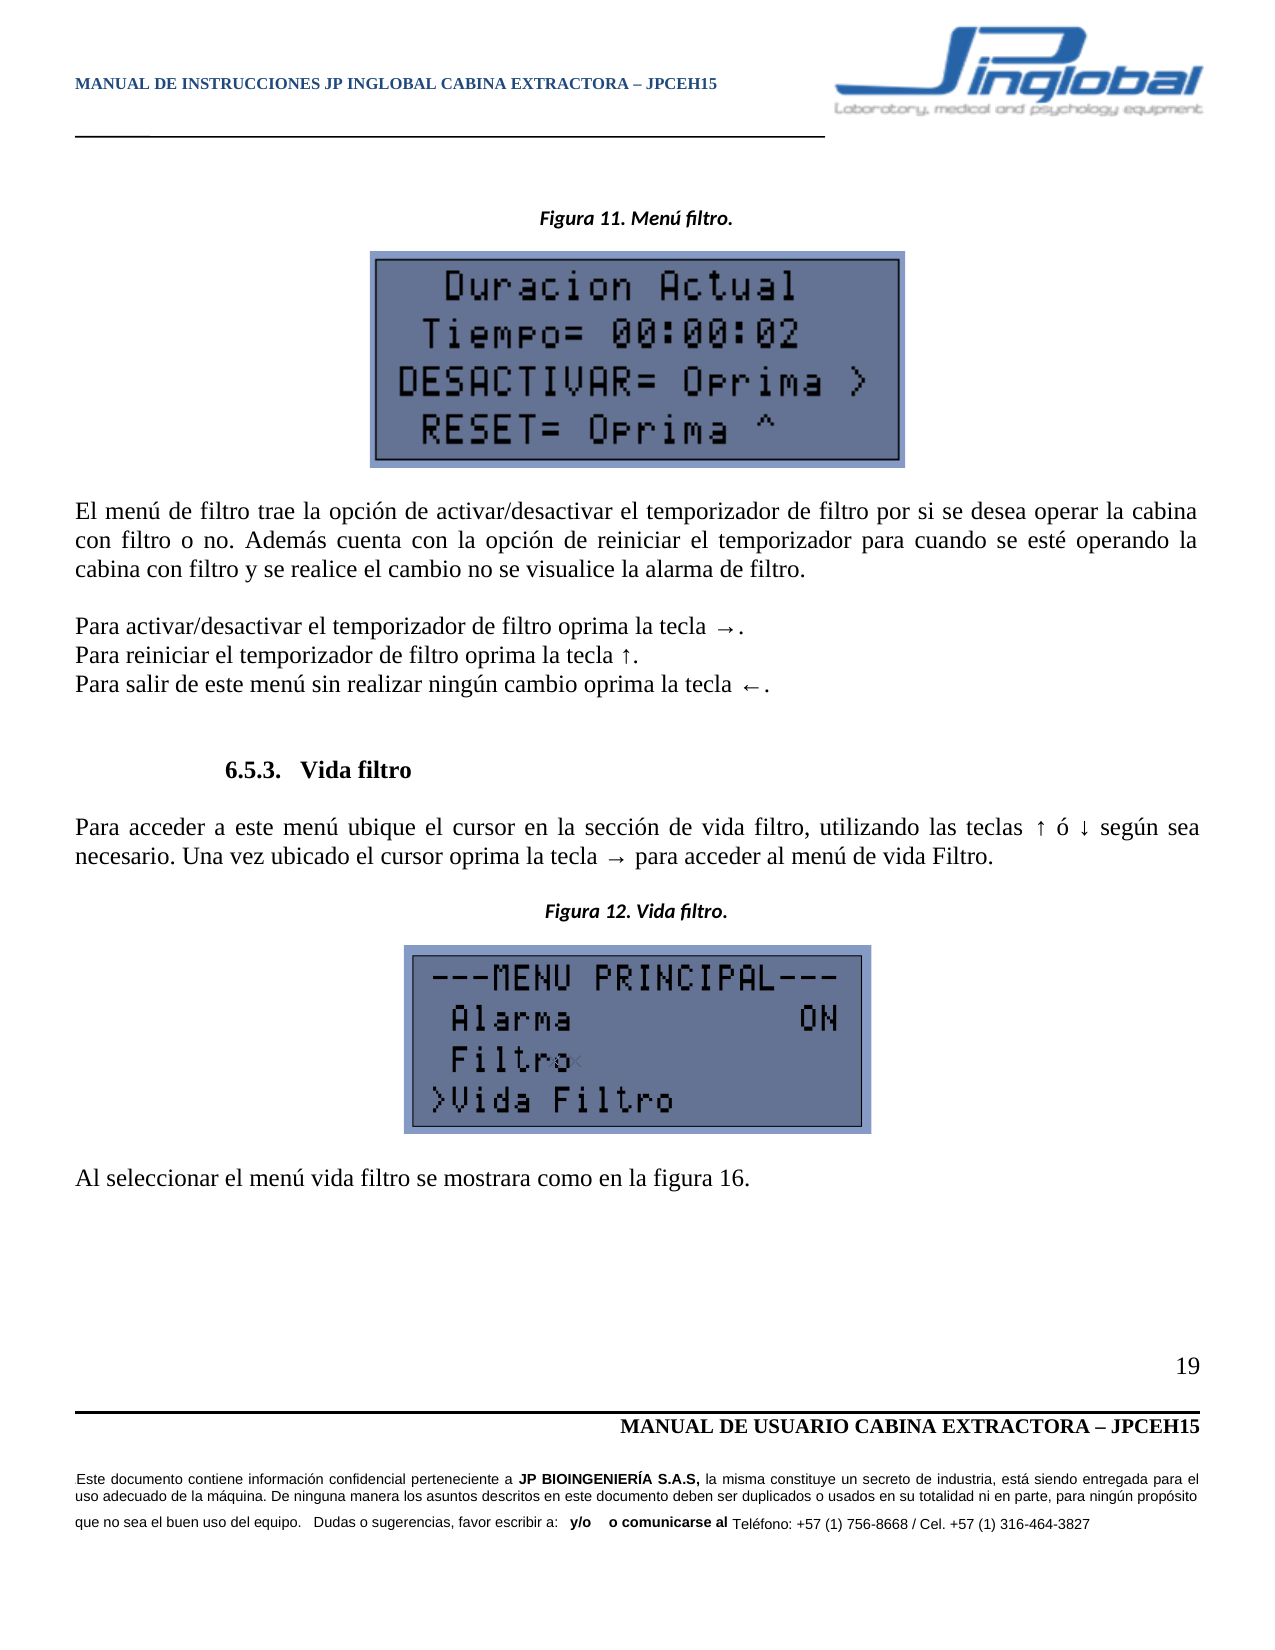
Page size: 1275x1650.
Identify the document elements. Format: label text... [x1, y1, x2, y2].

text Para acceder a este menú ubique el cursor en la sección de vida filtro, utilizando las teclas ↑ ó ↓ según sea necesario. Una vez ubicado el cursor oprima la tecla → para acceder al menú de vida Filtro. [75, 812, 1200, 870]
text El menú de filtro trae la opción de activar/desactivar el temporizador de filtro por si se desea operar la cabina con filtro o no. Además cuenta con la opción de reiniciar el temporizador para cuando se esté operando la cabina con filtro y se realice el cambio no se visualice la alarma de filtro. [75, 496, 1200, 582]
text Para salir de este menú sin realizar ningún cambio oprima la tecla ←. [75, 669, 1200, 697]
picture [812, 13, 1227, 130]
text Para reiniciar el temporizador de filtro oprima la tecla ↑. [75, 640, 1200, 669]
text Al seleccionar el menú vida filtro se mostrara como en la figura 16. [75, 1163, 1200, 1192]
text Para activar/desactivar el temporizador de filtro oprima la tecla →. [75, 611, 1200, 640]
list Vida filtro [225, 755, 1200, 784]
